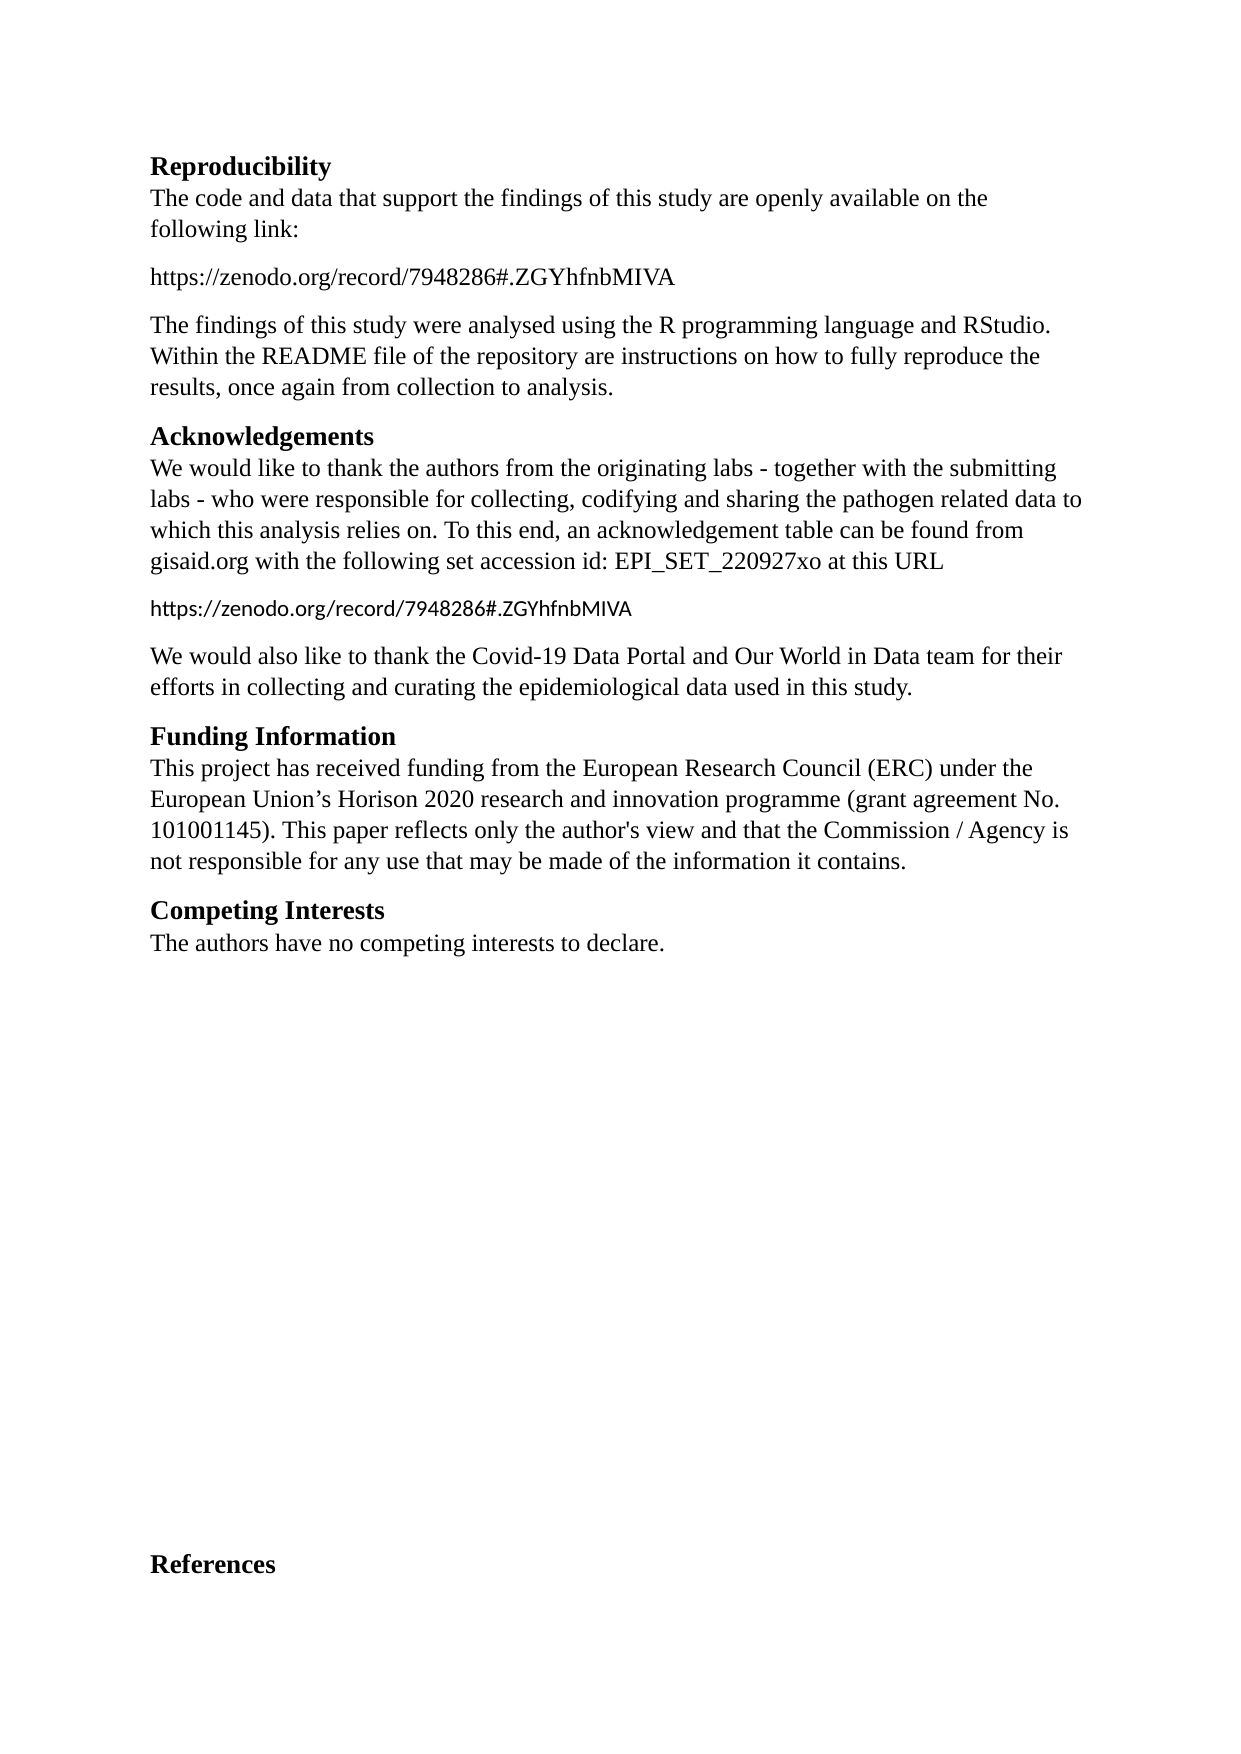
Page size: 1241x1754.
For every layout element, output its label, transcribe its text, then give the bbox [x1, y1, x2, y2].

text The authors have no competing interests to declare. [150, 928, 1090, 956]
text https://zenodo.org/record/7948286#.ZGYhfnbMIVA [150, 594, 1090, 622]
text We would also like to thank the Covid-19 Data Portal and Our World in Data team for their efforts in collecting and curating the epidemiological data used in this study. [150, 641, 1090, 701]
subtitle Funding Information [150, 720, 1090, 751]
subtitle Reproducibility [150, 150, 1090, 181]
text https://zenodo.org/record/7948286#.ZGYhfnbMIVA [150, 262, 1090, 291]
text This project has received funding from the European Research Council (ERC) under the European Union’s Horison 2020 research and innovation programme (grant agreement No. 101001145). This paper reflects only the author's view and that the Commission / Agency is not responsible for any use that may be made of the information it contains. [150, 753, 1090, 875]
subtitle Acknowledgements [150, 420, 1090, 451]
subtitle Competing Interests [150, 894, 1090, 925]
text We would like to thank the authors from the originating labs - together with the submitting labs - who were responsible for collecting, codifying and sharing the pathogen related data to which this analysis relies on. To this end, an acknowledgement table can be found from gisaid.org with the following set accession id: EPI_SET_220927xo at this URL [150, 453, 1090, 575]
text The findings of this study were analysed using the R programming language and RStudio. Within the README file of the repository are instructions on how to fully reproduce the results, once again from collection to analysis. [150, 310, 1090, 401]
text The code and data that support the findings of this study are openly available on the following link: [150, 183, 1090, 243]
text References [150, 1548, 1090, 1579]
